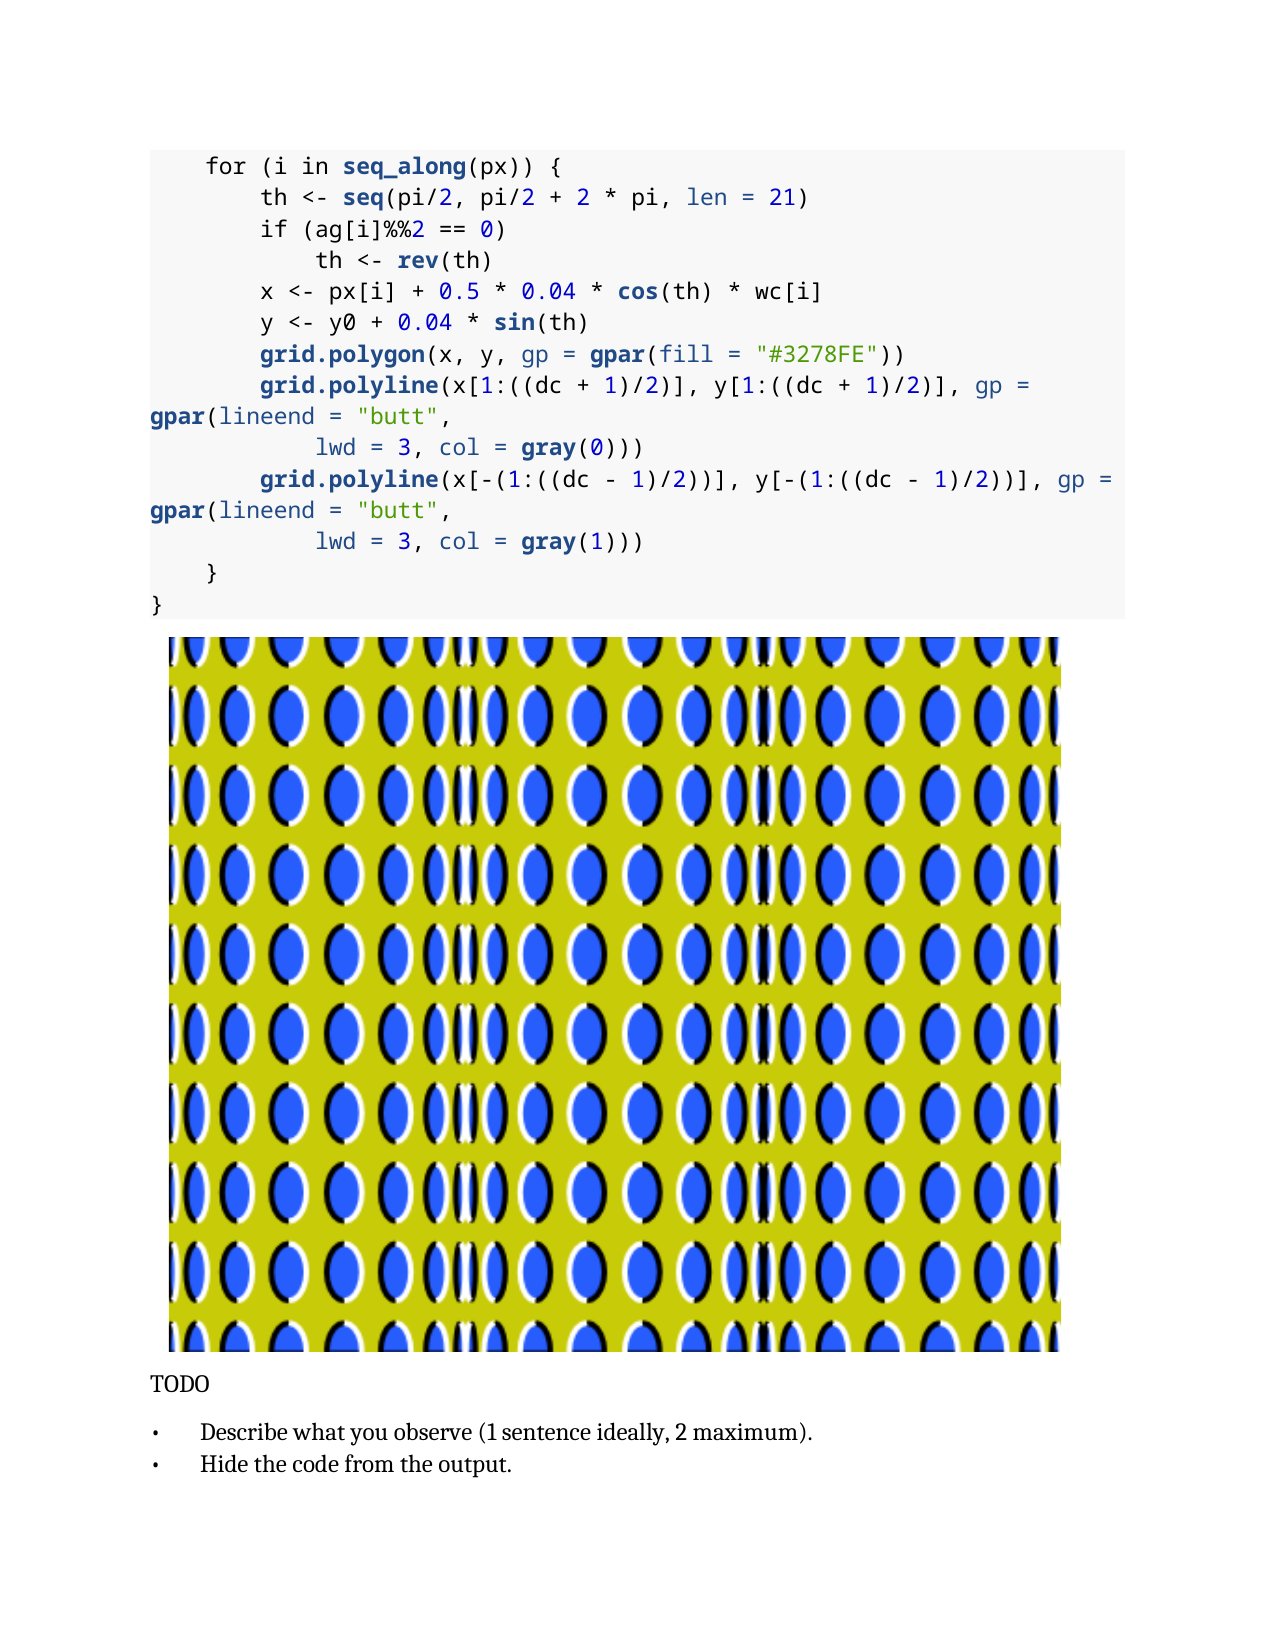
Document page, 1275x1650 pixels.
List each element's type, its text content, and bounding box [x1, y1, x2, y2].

list Describe what you observe (1 sentence ideally, 2 maximum). [150, 1418, 1125, 1446]
picture [168, 637, 1062, 1352]
text TODO [150, 1370, 1125, 1399]
list Hide the code from the output. [150, 1450, 1125, 1479]
